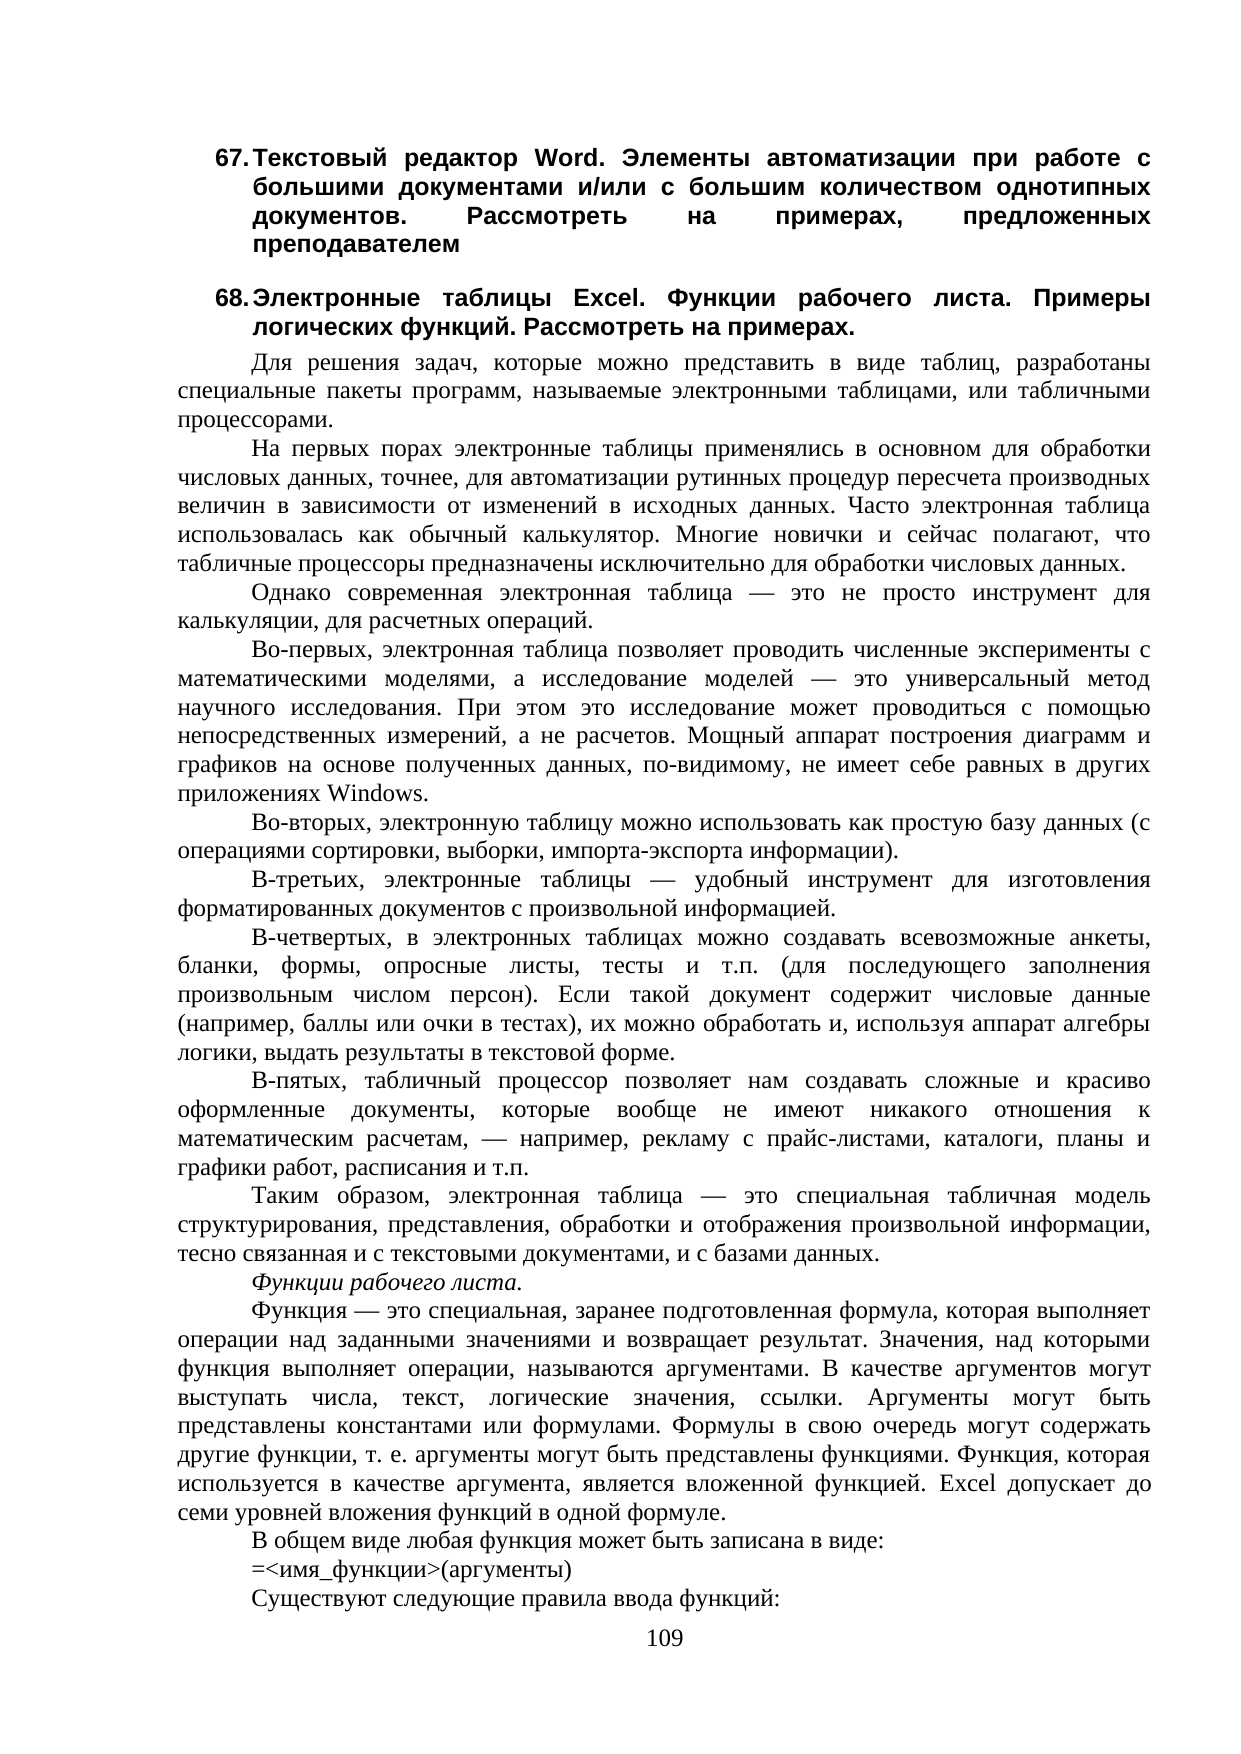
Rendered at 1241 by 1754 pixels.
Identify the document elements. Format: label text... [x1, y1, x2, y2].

text В-пятых, табличный процессор позволяет нам создавать сложные и красиво оформленные документы, которые вообще не имеют никакого отношения к математическим расчетам, — например, рекламу с прайс-листами, каталоги, планы и графики работ, расписания и т.п. [177, 1066, 1152, 1181]
text На первых порах электронные таблицы применялись в основном для обработки числовых данных, точнее, для автоматизации рутинных процедур пересчета производных величин в зависимости от изменений в исходных данных. Часто электронная таблица использовалась как обычный калькулятор. Многие новички и сейчас полагают, что табличные процессоры предназначены исключительно для обработки числовых данных. [177, 433, 1152, 577]
subtitle Электронные таблицы Excel. Функции рабочего листа. Примеры логических функций. Рассмотреть на примерах. [215, 283, 1152, 341]
text Функция — это специальная, заранее подготовленная формула, которая выполняет операции над заданными значениями и возвращает результат. Значения, над которыми функция выполняет операции, называются аргументами. В качестве аргументов могут выступать числа, текст, логические значения, ссылки. Аргументы могут быть представлены константами или формулами. Формулы в свою очередь могут содержать другие функции, т. е. аргументы могут быть представлены функциями. Функция, которая используется в качестве аргумента, является вложенной функцией. Excel допускает до семи уровней вложения функций в одной формуле. [177, 1296, 1152, 1526]
text Существуют следующие правила ввода функций: [177, 1583, 1152, 1612]
text Во-первых, электронная таблица позволяет проводить численные эксперименты с математическими моделями, а исследование моделей — это универсальный метод научного исследования. При этом это исследование может проводиться с помощью непосредственных измерений, а не расчетов. Мощный аппарат построения диаграмм и графиков на основе полученных данных, по-видимому, не имеет себе равных в других приложениях Windows. [177, 634, 1152, 807]
text Таким образом, электронная таблица — это специальная табличная модель структурирования, представления, обработки и отображения произвольной информации, тесно связанная и с текстовыми документами, и с базами данных. [177, 1181, 1152, 1267]
text Функции рабочего листа. [177, 1267, 1152, 1296]
text В-третьих, электронные таблицы — удобный инструмент для изготовления форматированных документов с произвольной информацией. [177, 864, 1152, 922]
text Для решения задач, которые можно представить в виде таблиц, разработаны специальные пакеты программ, называемые электронными таблицами, или табличными процессорами. [177, 347, 1152, 433]
subtitle Текстовый редактор Word. Элементы автоматизации при работе с большими документами и/или с большим количеством однотипных документов. Рассмотреть на примерах, предложенных преподавателем [215, 143, 1152, 258]
text В-четвертых, в электронных таблицах можно создавать всевозможные анкеты, бланки, формы, опросные листы, тесты и т.п. (для последующего заполнения произвольным числом персон). Если такой документ содержит числовые данные (например, баллы или очки в тестах), их можно обработать и, используя аппарат алгебры логики, выдать результаты в текстовой форме. [177, 922, 1152, 1066]
text =<имя_функции>(аргументы) [177, 1554, 1152, 1583]
text Однако современная электронная таблица — это не просто инструмент для калькуляции, для расчетных операций. [177, 577, 1152, 634]
text Во-вторых, электронную таблицу можно использовать как простую базу данных (с операциями сортировки, выборки, импорта-экспорта информации). [177, 807, 1152, 864]
text В общем виде любая функция может быть записана в виде: [177, 1526, 1152, 1554]
